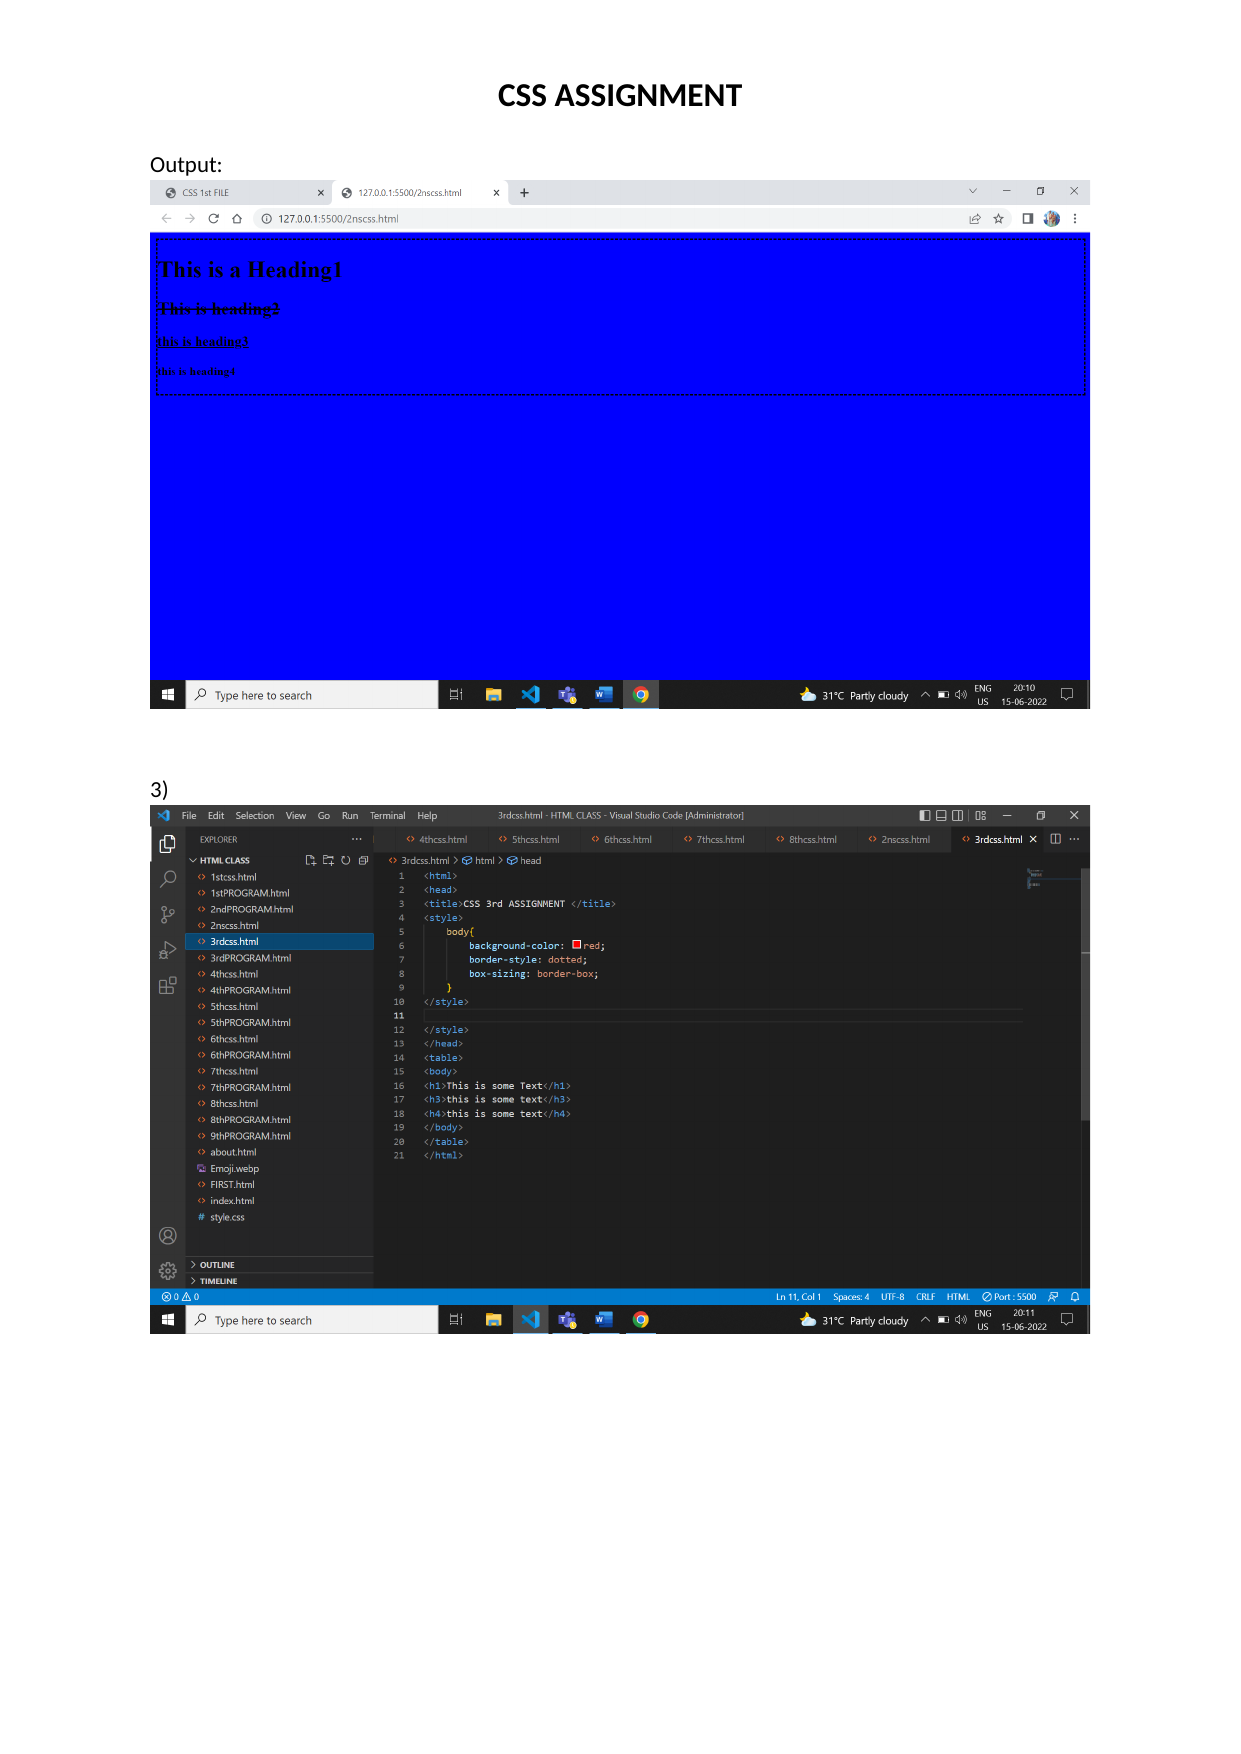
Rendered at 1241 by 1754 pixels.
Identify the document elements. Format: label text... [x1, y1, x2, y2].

picture [150, 805, 1091, 1334]
text Output: [150, 150, 1090, 180]
picture [150, 180, 1091, 709]
text 3) [150, 775, 1090, 805]
